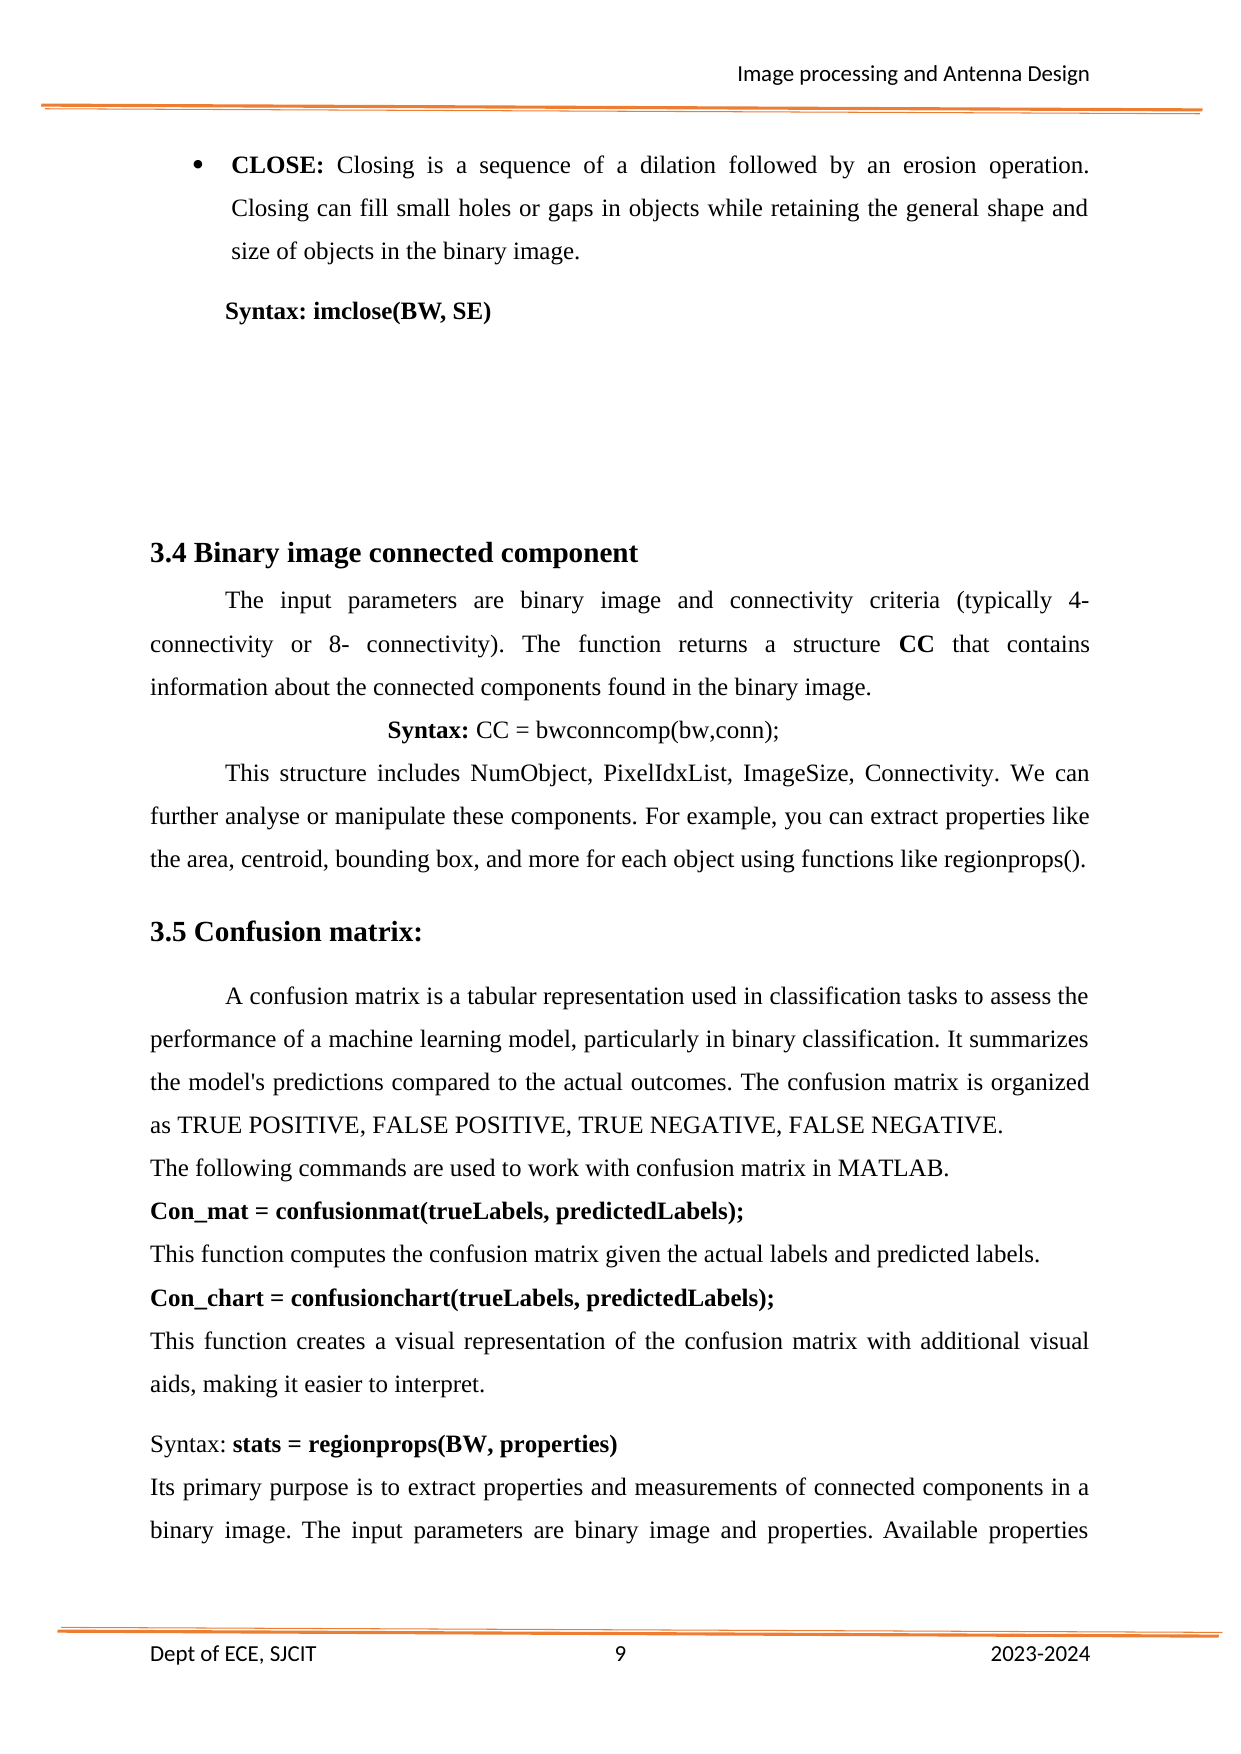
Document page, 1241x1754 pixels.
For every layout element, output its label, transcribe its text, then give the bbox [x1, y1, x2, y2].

text 3.5 Confusion matrix: [150, 914, 1090, 947]
text The following commands are used to work with confusion matrix in MATLAB. [150, 1153, 1090, 1182]
text Syntax: imclose(BW, SE) [150, 296, 1090, 325]
list CLOSE: Closing is a sequence of a dilation followed by an erosion operation. Closing can fill small holes or gaps in objects while retaining the general shape and size of objects in the binary image. [194, 150, 1090, 265]
text A confusion matrix is a tabular representation used in classification tasks to assess the performance of a machine learning model, particularly in binary classification. It summarizes the model's predictions compared to the actual outcomes. The confusion matrix is organized as TRUE POSITIVE, FALSE POSITIVE, TRUE NEGATIVE, FALSE NEGATIVE. [150, 981, 1090, 1139]
text The input parameters are binary image and connectivity criteria (typically 4-connectivity or 8- connectivity). The function returns a structure CC that contains information about the connected components found in the binary image. [150, 586, 1090, 701]
text This function computes the confusion matrix given the actual labels and predicted labels. [150, 1239, 1090, 1268]
text Syntax: stats = regionprops(BW, properties) [150, 1429, 1090, 1457]
text This structure includes NumObject, PixelIdxList, ImageSize, Connectivity. We can further analyse or manipulate these components. For example, you can extract properties like the area, centroid, bounding box, and more for each object using functions like regionprops(). [150, 758, 1090, 873]
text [150, 1472, 1090, 1544]
text Syntax: CC = bwconncomp(bw,conn); [150, 715, 1090, 744]
text Con_mat = confusionmat(trueLabels, predictedLabels); [150, 1196, 1090, 1225]
text Con_chart = confusionchart(trueLabels, predictedLabels); [150, 1283, 1090, 1311]
text This function creates a visual representation of the confusion matrix with additional visual aids, making it easier to interpret. [150, 1326, 1090, 1398]
text 3.4 Binary image connected component [150, 535, 1090, 569]
